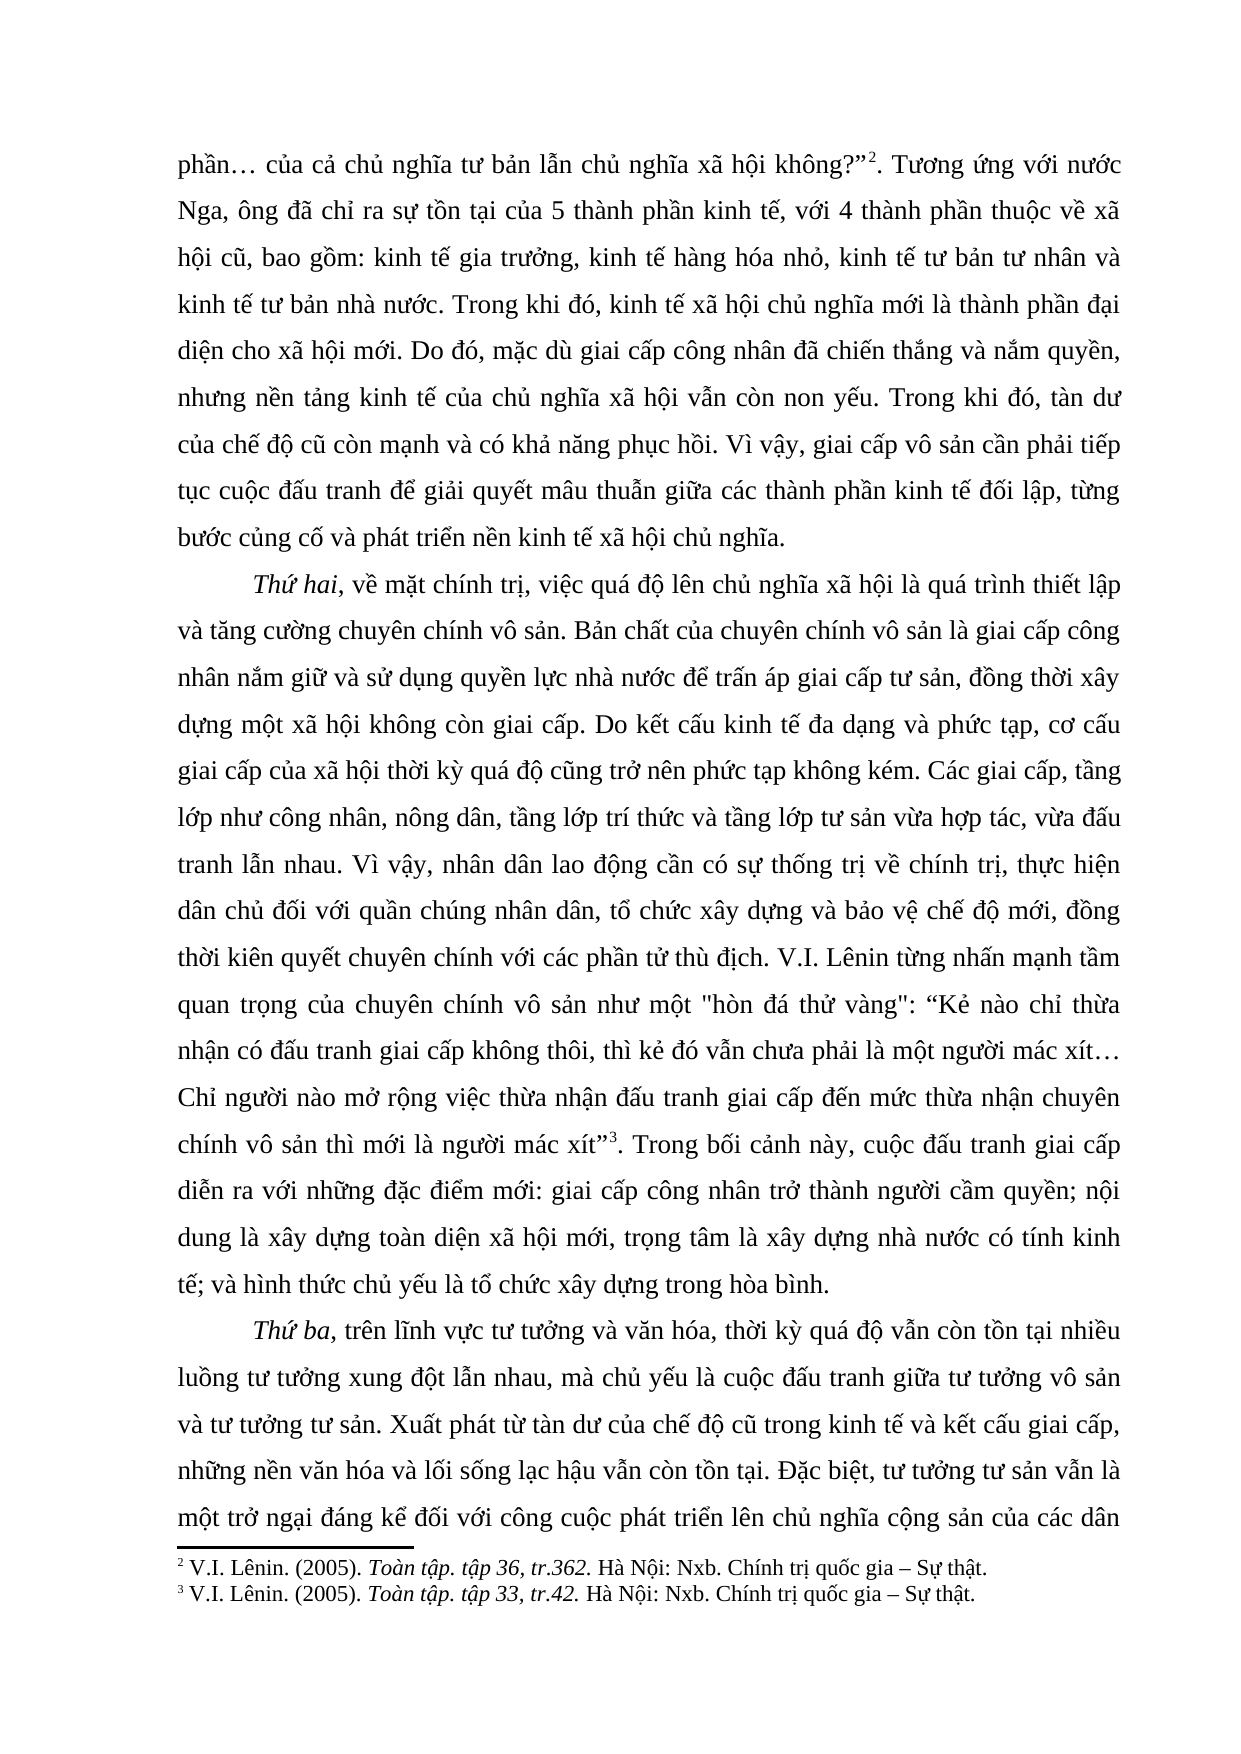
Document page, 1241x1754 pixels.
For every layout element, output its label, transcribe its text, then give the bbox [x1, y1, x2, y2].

text Thứ hai, về mặt chính trị, việc quá độ lên chủ nghĩa xã hội là quá trình thiết lập và tăng cường chuyên chính vô sản. Bản chất của chuyên chính vô sản là giai cấp công nhân nắm giữ và sử dụng quyền lực nhà nước để trấn áp giai cấp tư sản, đồng thời xây dựng một xã hội không còn giai cấp. Do kết cấu kinh tế đa dạng và phức tạp, cơ cấu giai cấp của xã hội thời kỳ quá độ cũng trở nên phức tạp không kém. Các giai cấp, tầng lớp như công nhân, nông dân, tầng lớp trí thức và tầng lớp tư sản vừa hợp tác, vừa đấu tranh lẫn nhau. Vì vậy, nhân dân lao động cần có sự thống trị về chính trị, thực hiện dân chủ đối với quần chúng nhân dân, tổ chức xây dựng và bảo vệ chế độ mới, đồng thời kiên quyết chuyên chính với các phần tử thù địch. V.I. Lênin từng nhấn mạnh tầm quan trọng của chuyên chính vô sản như một "hòn đá thử vàng": “Kẻ nào chỉ thừa nhận có đấu tranh giai cấp không thôi, thì kẻ đó vẫn chưa phải là một người mác xít… Chỉ người nào mở rộng việc thừa nhận đấu tranh giai cấp đến mức thừa nhận chuyên chính vô sản thì mới là người mác xít”. Trong bối cảnh này, cuộc đấu tranh giai cấp diễn ra với những đặc điểm mới: giai cấp công nhân trở thành người cầm quyền; nội dung là xây dựng toàn diện xã hội mới, trọng tâm là xây dựng nhà nước có tính kinh tế; và hình thức chủ yếu là tổ chức xây dựng trong hòa bình. [177, 568, 1122, 1299]
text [177, 148, 1122, 552]
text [177, 1314, 1122, 1532]
